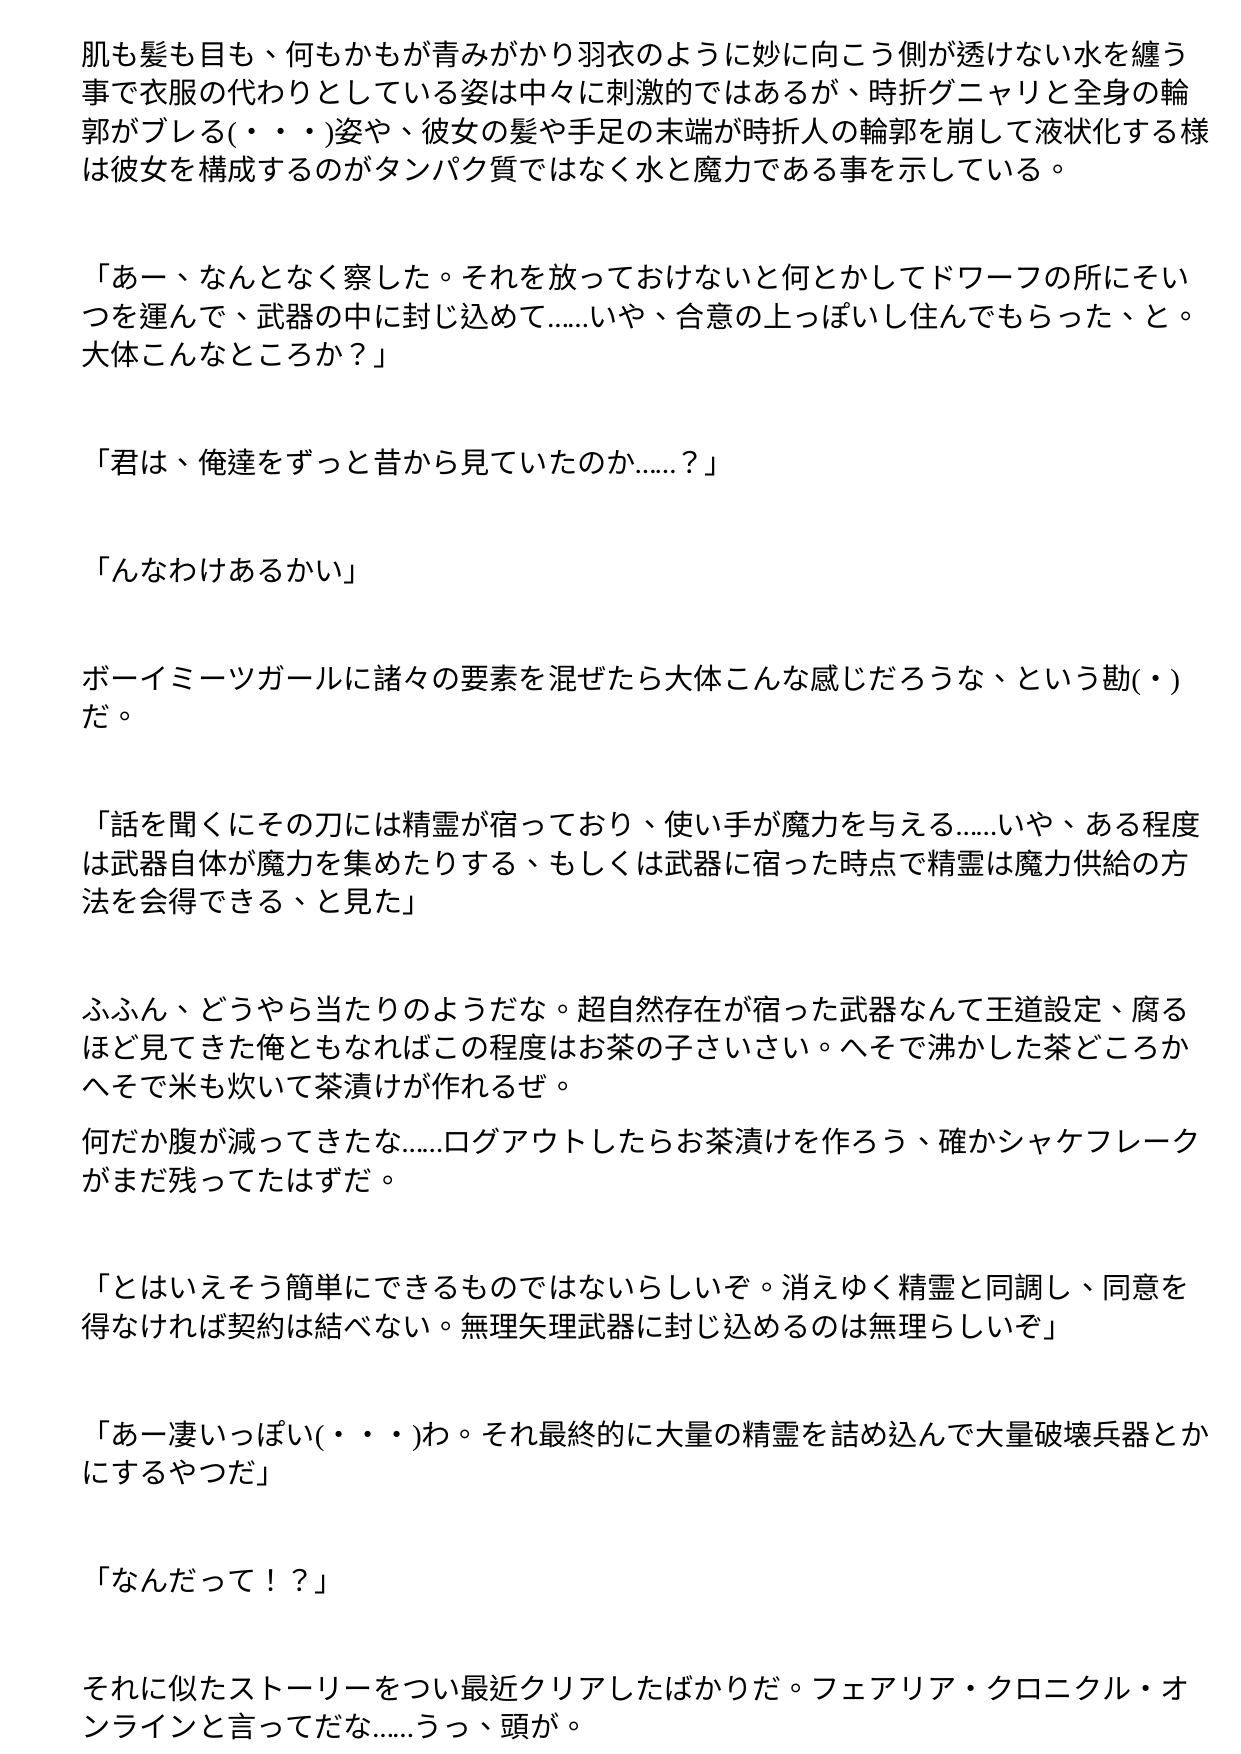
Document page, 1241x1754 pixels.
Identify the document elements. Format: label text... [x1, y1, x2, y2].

text それに似たストーリーをつい最近クリアしたばかりだ。フェアリア・クロニクル・オンラインと言ってだな……うっ、頭が。 [81, 1671, 1215, 1745]
text ふふん、どうやら当たりのようだな。超自然存在が宿った武器なんて王道設定、腐るほど見てきた俺ともなればこの程度はお茶の子さいさい。へそで沸かした茶どころかへそで米も炊いて茶漬けが作れるぜ。 [81, 992, 1215, 1105]
text 肌も髪も目も、何もかもが青みがかり羽衣のように妙に向こう側が透けない水を纏う事で衣服の代わりとしている姿は中々に刺激的ではあるが、時折グニャリと全身の輪郭がブレる(・・・)姿や、彼女の髪や手足の末端が時折人の輪郭を崩して液状化する様は彼女を構成するのがタンパク質ではなく水と魔力である事を示している。 [81, 37, 1215, 188]
text 何だか腹が減ってきたな……ログアウトしたらお茶漬けを作ろう、確かシャケフレークがまだ残ってたはずだ。 [81, 1124, 1215, 1198]
text ボーイミーツガールに諸々の要素を混ぜたら大体こんな感じだろうな、という勘(・)だ。 [81, 661, 1215, 735]
text 「とはいえそう簡単にできるものではないらしいぞ。消えゆく精霊と同調し、同意を得なければ契約は結べない。無理矢理武器に封じ込めるのは無理らしいぞ」 [81, 1271, 1215, 1344]
text 「あー凄いっぽい(・・・)わ。それ最終的に大量の精霊を詰め込んで大量破壊兵器とかにするやつだ」 [81, 1417, 1215, 1491]
text 「君は、俺達をずっと昔から見ていたのか……？」 [81, 445, 1215, 481]
text 「あー、なんとなく察した。それを放っておけないと何とかしてドワーフの所にそいつを運んで、武器の中に封じ込めて……いや、合意の上っぽいし住んでもらった、と。大体こんなところか？」 [81, 260, 1215, 373]
text 「んなわけあるかい」 [81, 553, 1215, 589]
text 「話を聞くにその刀には精霊が宿っており、使い手が魔力を与える……いや、ある程度は武器自体が魔力を集めたりする、もしくは武器に宿った時点で精霊は魔力供給の方法を会得できる、と見た」 [81, 807, 1215, 920]
text 「なんだって！？」 [81, 1563, 1215, 1599]
